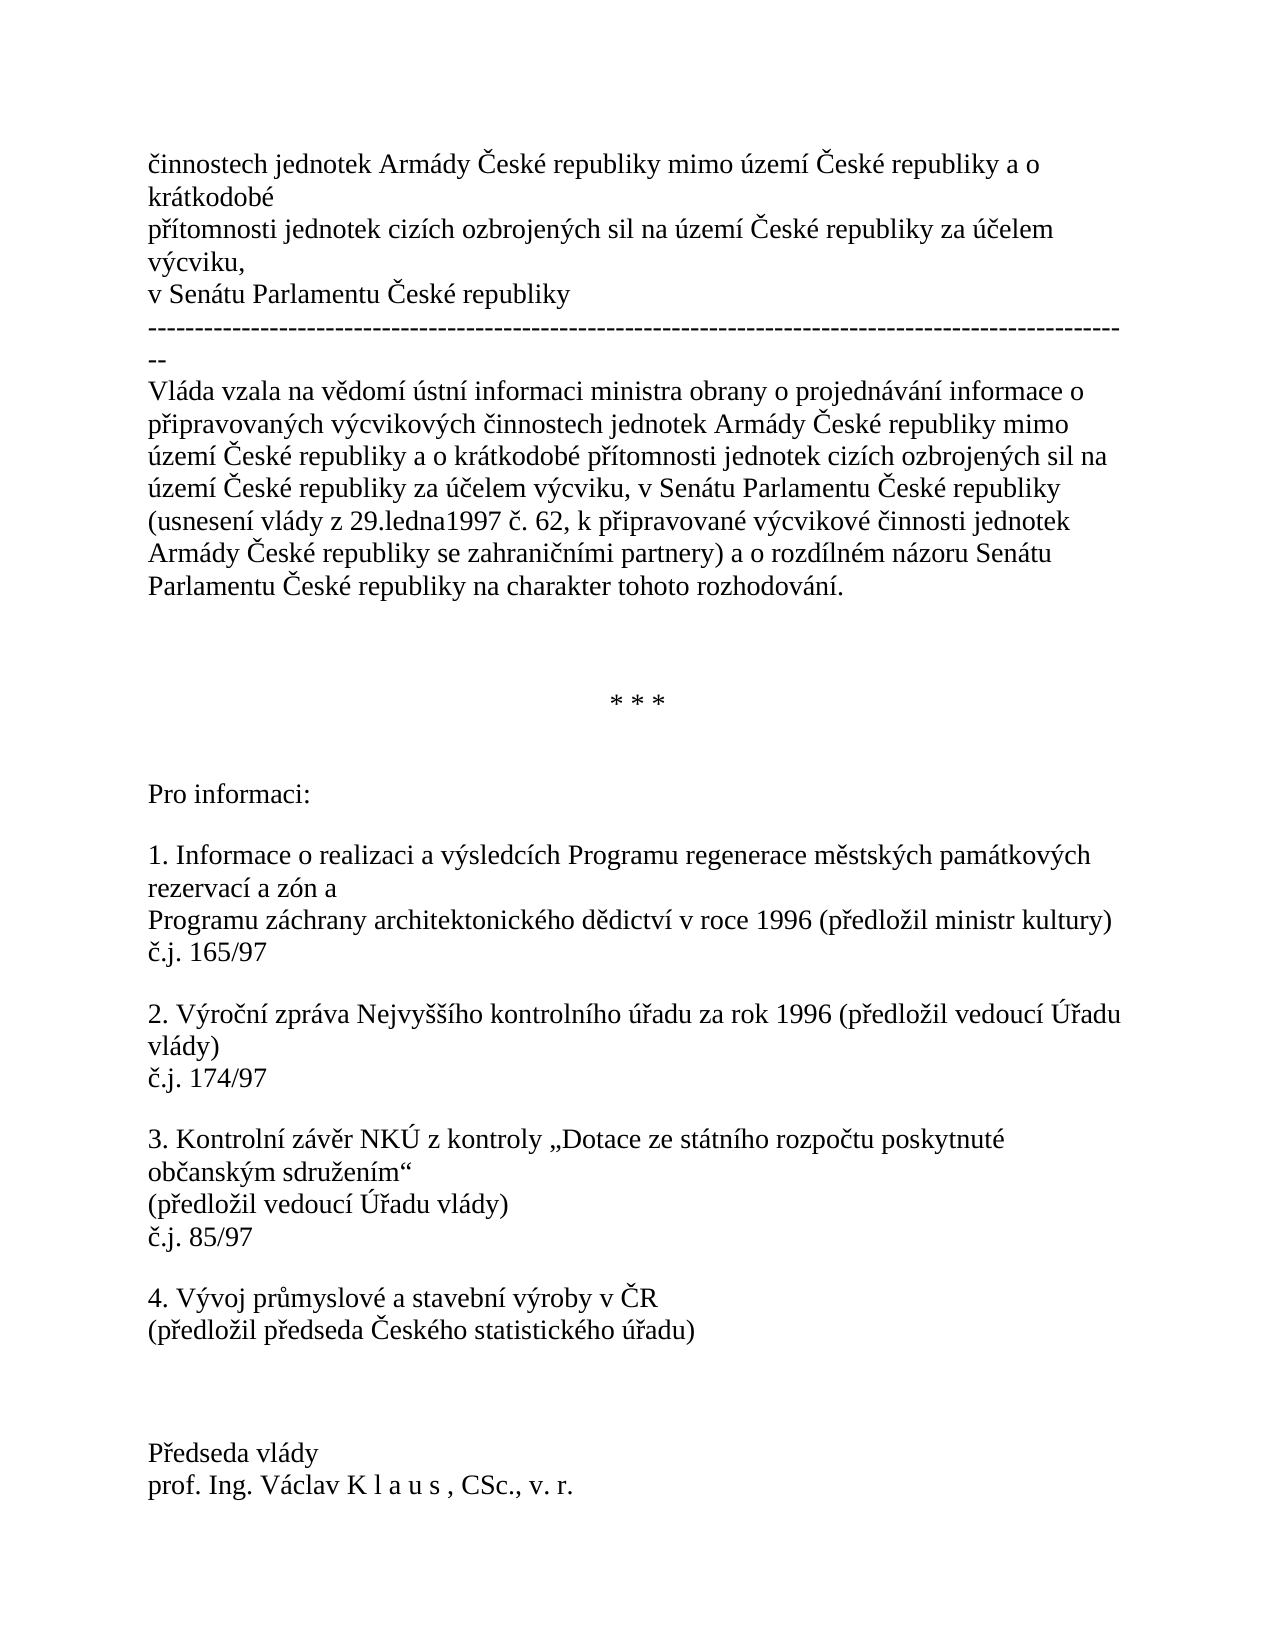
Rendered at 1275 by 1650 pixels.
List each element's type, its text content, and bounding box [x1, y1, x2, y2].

text * * * [148, 655, 1127, 720]
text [148, 720, 1127, 1500]
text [148, 148, 1127, 630]
